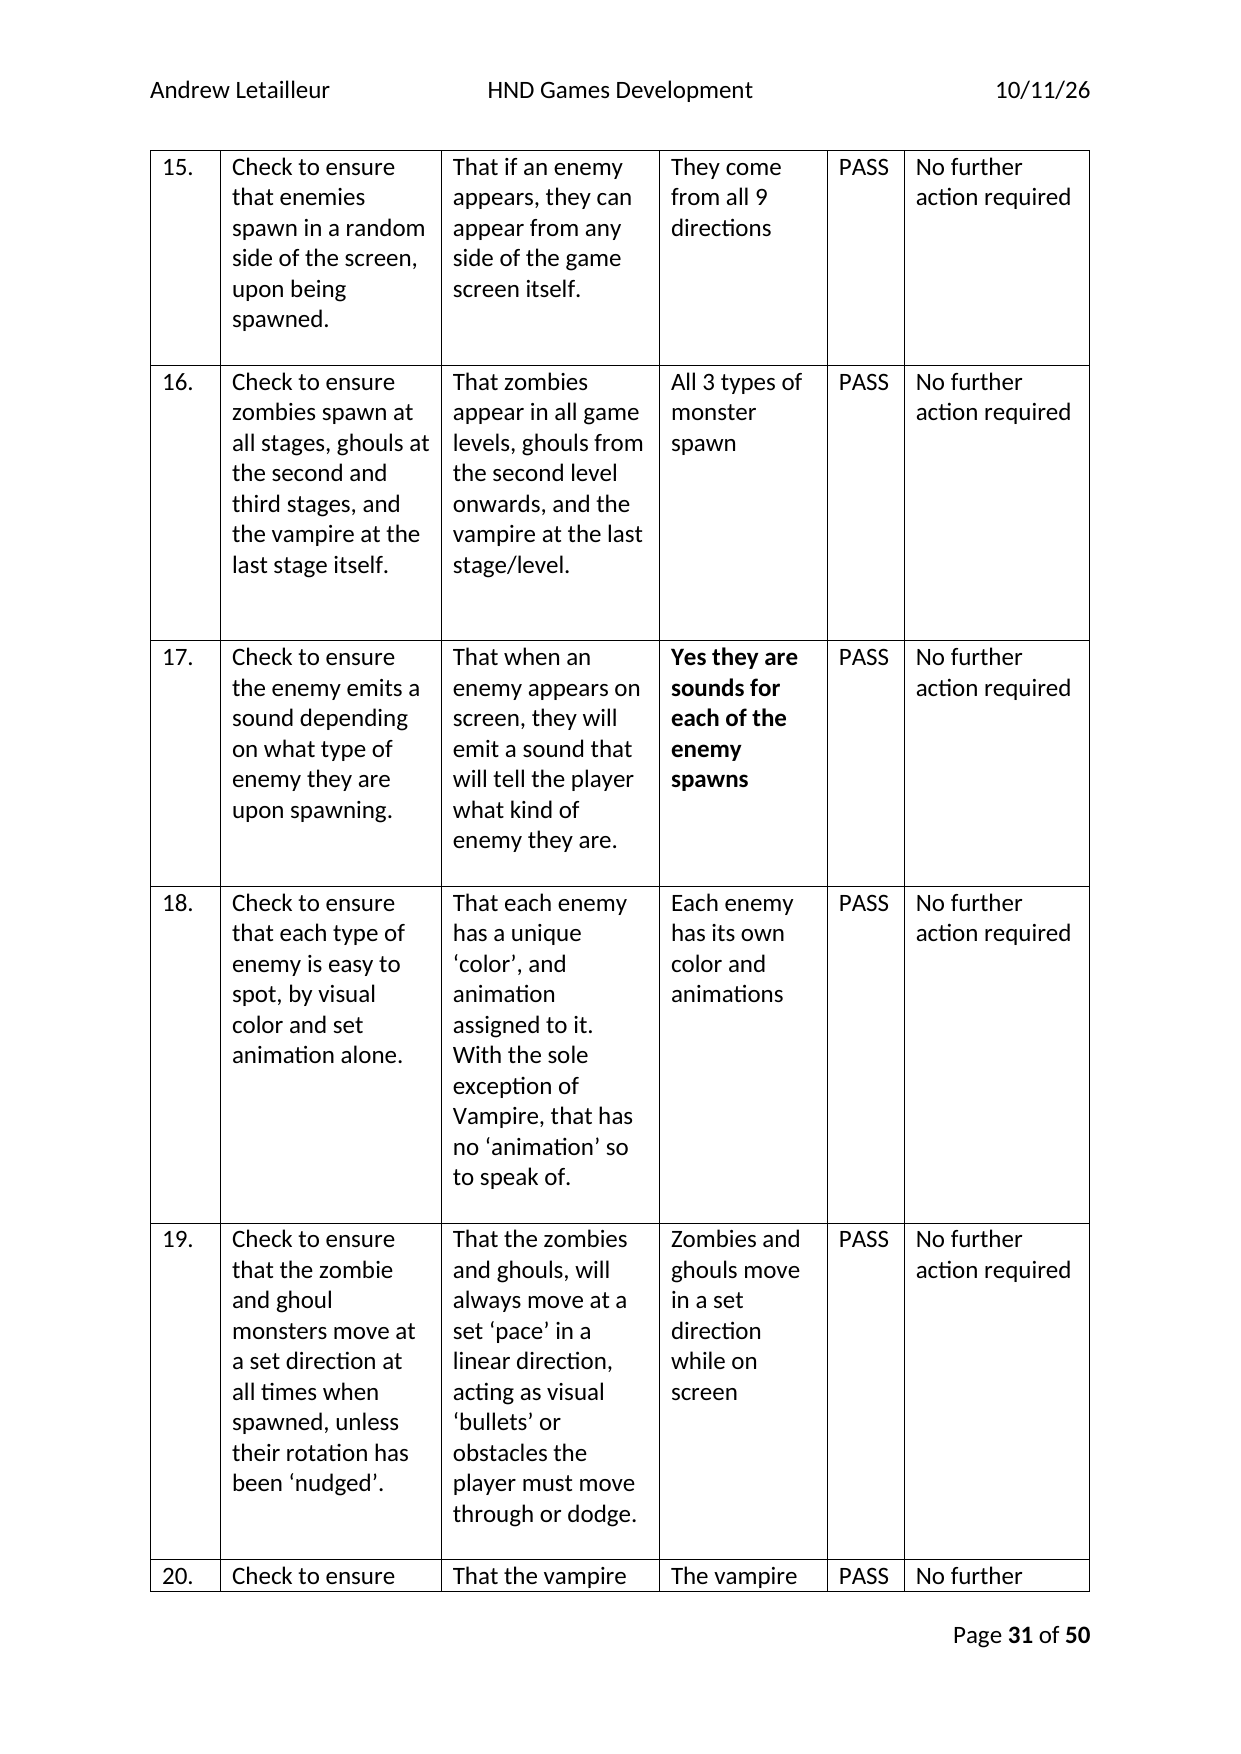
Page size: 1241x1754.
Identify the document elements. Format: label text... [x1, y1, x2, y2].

table_cell Each enemy has its own color and animations [660, 887, 827, 1222]
table_cell PASS [828, 151, 904, 365]
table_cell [660, 1560, 827, 1591]
table_cell PASS [828, 1224, 904, 1559]
table_cell That if an enemy appears, they can appear from any side of the game screen itself. [442, 151, 659, 365]
table_cell No further action required [905, 887, 1089, 1222]
table_cell Check to ensure the enemy emits a sound depending on what type of enemy they are upon spawning. [221, 641, 441, 886]
table_cell No further action required [905, 1224, 1089, 1559]
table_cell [905, 151, 1089, 365]
table_cell PASS [828, 641, 904, 886]
table_cell [151, 366, 220, 640]
table_cell Check to ensure that each type of enemy is easy to spot, by visual color and set animation alone. [221, 887, 441, 1222]
table_cell All 3 types of monster spawn [660, 366, 827, 640]
table_cell PASS [828, 887, 904, 1222]
table_cell [151, 887, 220, 1222]
table_cell Check to ensure that enemies spawn in a random side of the screen, upon being spawned. [221, 151, 441, 365]
table_cell Check to ensure that the zombie and ghoul monsters move at a set direction at all times when spawned, unless their rotation has been ‘nudged’. [221, 1224, 441, 1559]
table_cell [442, 1560, 659, 1591]
table_cell PASS [828, 1560, 904, 1591]
table_cell [151, 151, 220, 365]
table_cell Zombies and ghouls move in a set direction while on screen [660, 1224, 827, 1559]
table_cell That each enemy has a unique ‘color’, and animation assigned to it. With the sole exception of Vampire, that has no ‘animation’ so to speak of. [442, 887, 659, 1222]
table_cell [151, 1224, 220, 1559]
table_cell That the zombies and ghouls, will always move at a set ‘pace’ in a linear direction, acting as visual ‘bullets’ or obstacles the player must move through or dodge. [442, 1224, 659, 1559]
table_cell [905, 1560, 1089, 1591]
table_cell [221, 1560, 441, 1591]
table_cell [151, 641, 220, 886]
table_cell No further action required [905, 641, 1089, 886]
table_cell That when an enemy appears on screen, they will emit a sound that will tell the player what kind of enemy they are. [442, 641, 659, 886]
table_cell Check to ensure zombies spawn at all stages, ghouls at the second and third stages, and the vampire at the last stage itself. [221, 366, 441, 640]
table_cell They come from all 9 directions [660, 151, 827, 365]
table_cell [151, 1560, 220, 1591]
table_cell That zombies appear in all game levels, ghouls from the second level onwards, and the vampire at the last stage/level. [442, 366, 659, 640]
table_cell PASS [828, 366, 904, 640]
table_cell Yes they are sounds for each of the enemy spawns [660, 641, 827, 886]
table_cell No further action required [905, 366, 1089, 640]
